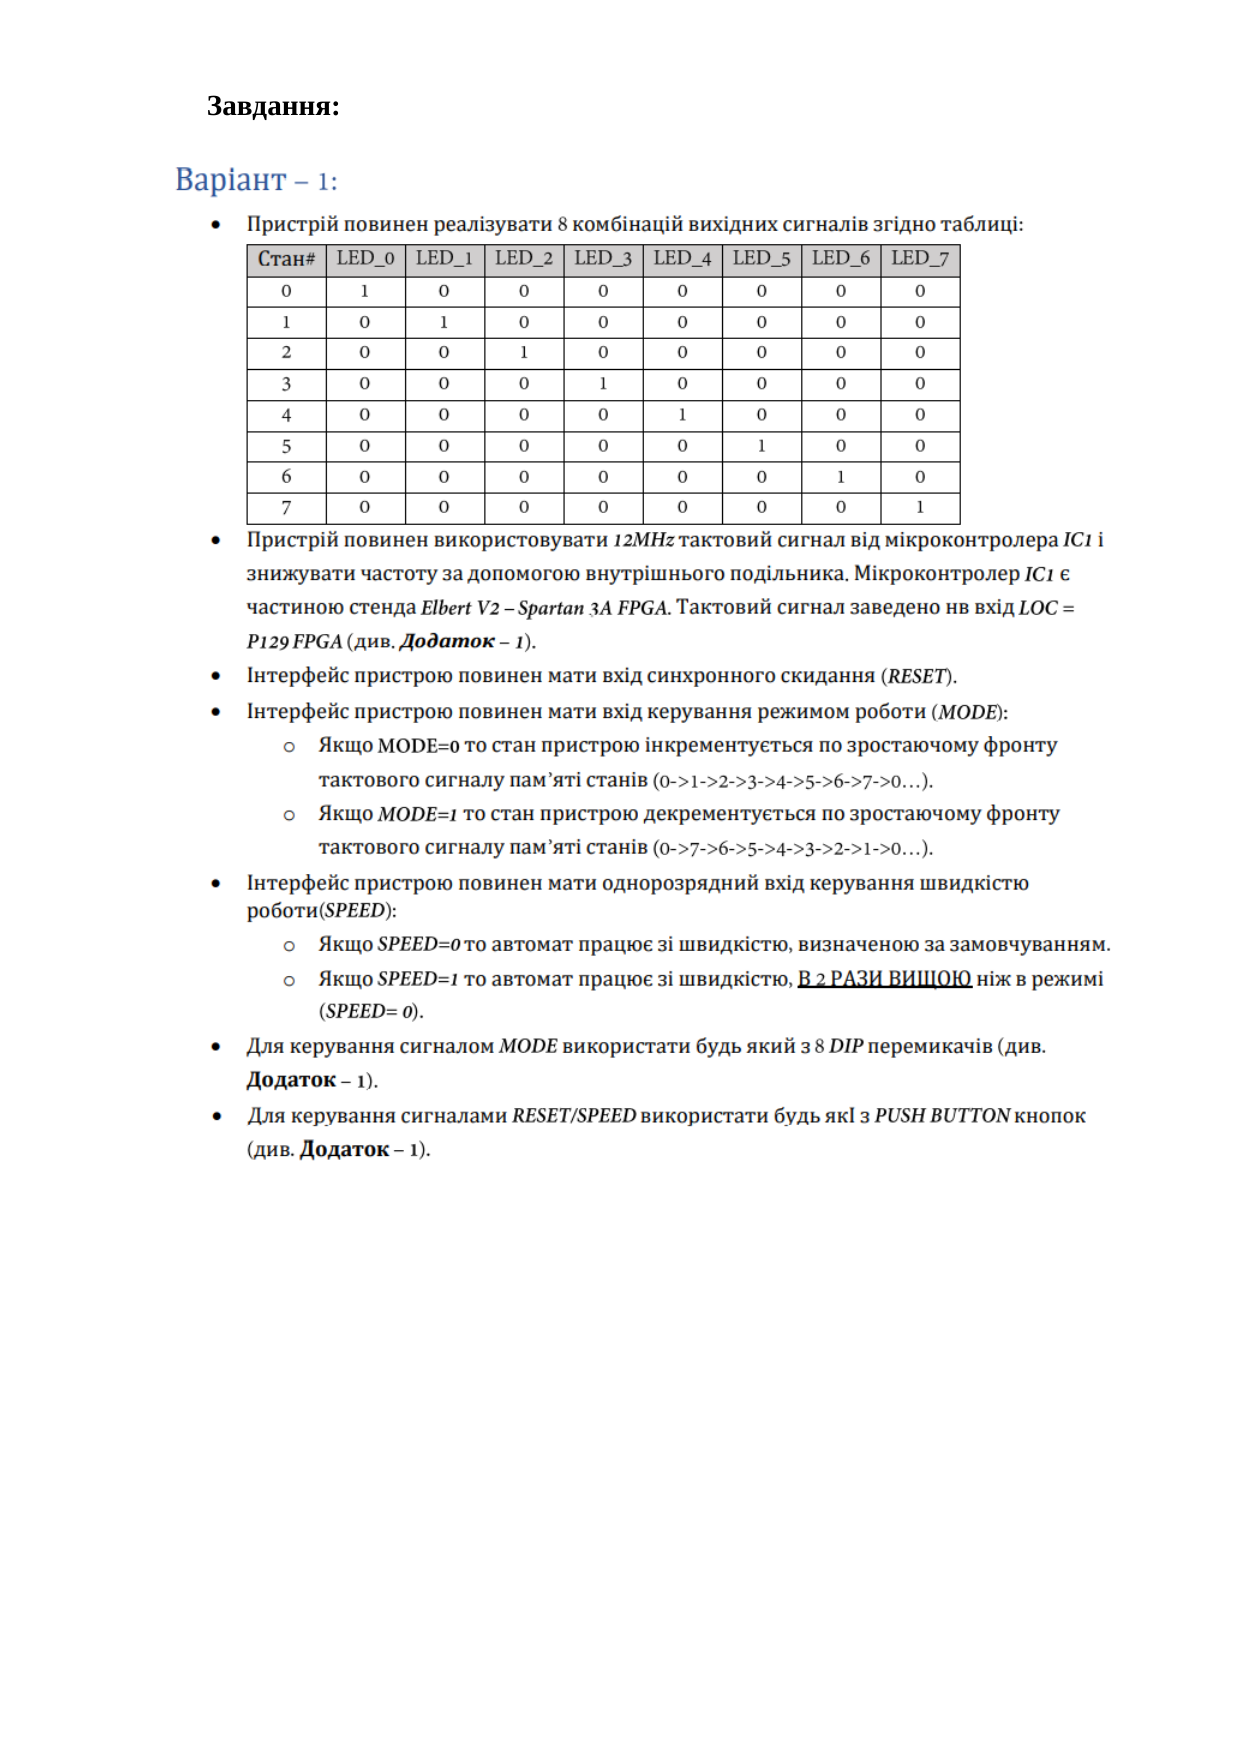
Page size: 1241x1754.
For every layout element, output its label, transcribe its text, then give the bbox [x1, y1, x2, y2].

text Завдання: [207, 88, 1152, 122]
picture [147, 147, 1123, 1161]
